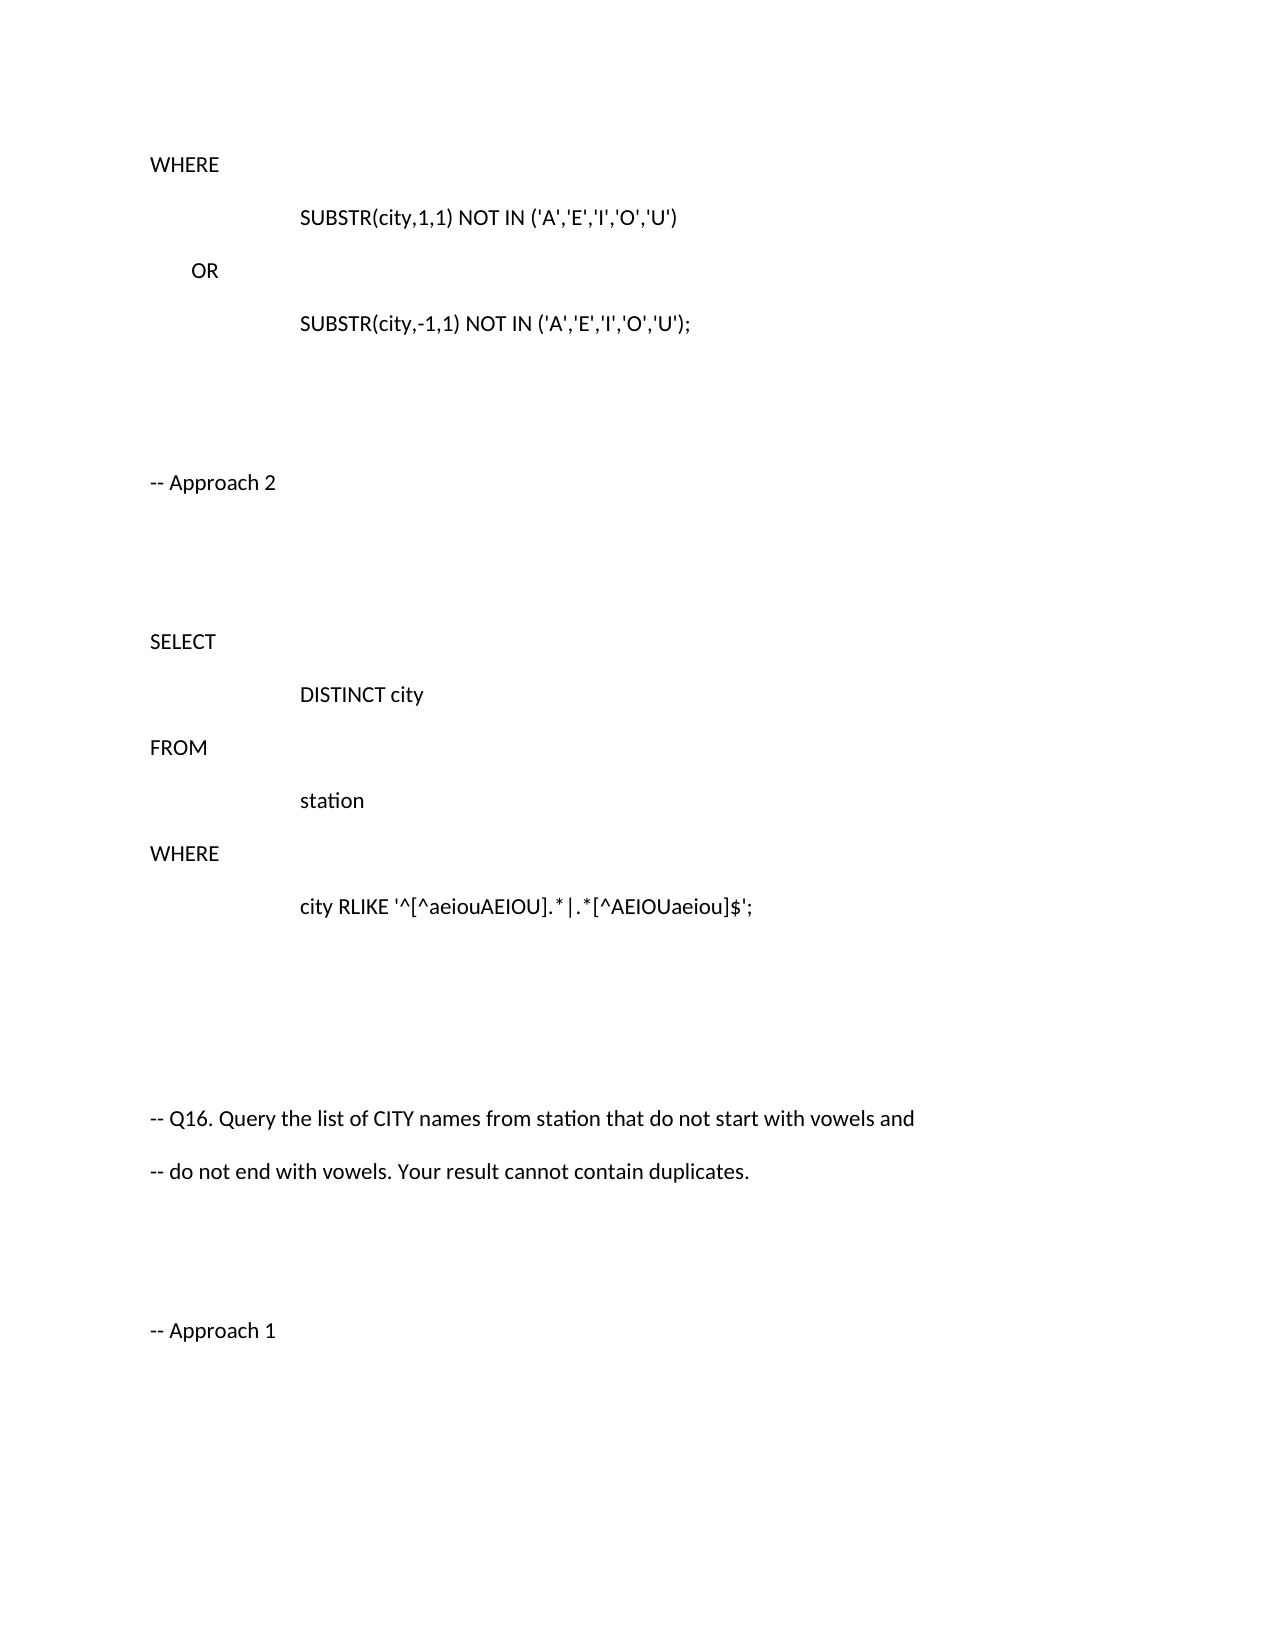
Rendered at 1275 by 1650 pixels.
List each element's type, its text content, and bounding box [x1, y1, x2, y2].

text city RLIKE '^[^aeiouAEIOU].*|.*[^AEIOUaeiou]$'; [150, 892, 1125, 920]
text WHERE [150, 150, 1125, 178]
text OR [150, 256, 1125, 284]
text SELECT [150, 627, 1125, 655]
text SUBSTR(city,1,1) NOT IN ('A','E','I','O','U') [150, 203, 1125, 231]
text DISTINCT city [150, 680, 1125, 708]
text -- Approach 1 [150, 1316, 1125, 1344]
text FROM [150, 733, 1125, 761]
text WHERE [150, 839, 1125, 867]
text -- Approach 2 [150, 468, 1125, 496]
text -- Q16. Query the list of CITY names from station that do not start with vowels and [150, 1104, 1125, 1132]
text station [150, 786, 1125, 814]
text -- do not end with vowels. Your result cannot contain duplicates. [150, 1157, 1125, 1185]
text SUBSTR(city,-1,1) NOT IN ('A','E','I','O','U'); [150, 309, 1125, 337]
